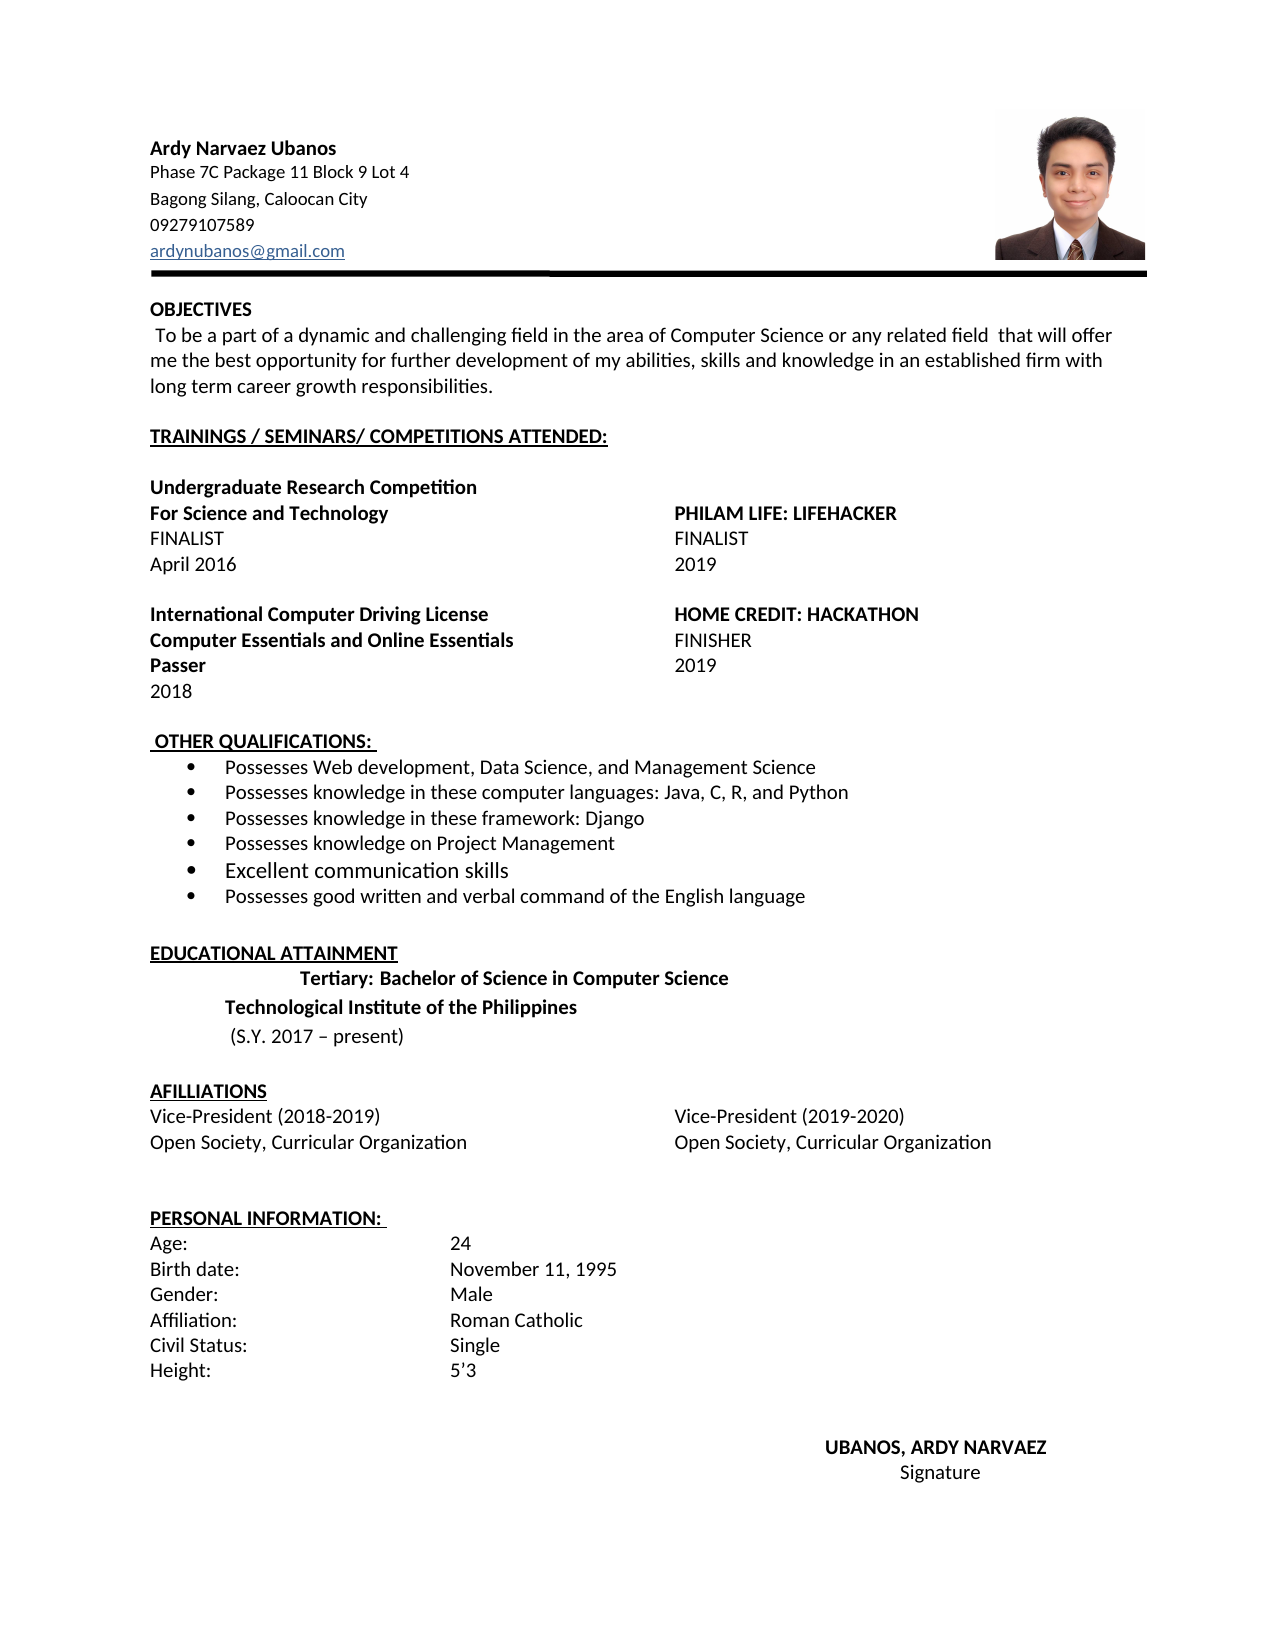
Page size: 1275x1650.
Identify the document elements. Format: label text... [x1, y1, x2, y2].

list Possesses knowledge in these computer languages: Java, C, R, and Python [187, 779, 1125, 805]
text FINALIST [674, 525, 1125, 551]
text OTHER QUALIFICATIONS: [150, 729, 1125, 754]
text Height: 5’3 [150, 1358, 1125, 1383]
list Possesses Web development, Data Science, and Management Science [187, 754, 1125, 779]
text Civil Status: Single [150, 1332, 1125, 1358]
text FINISHER [674, 627, 1125, 652]
text 09279107589 [150, 213, 995, 236]
text HOME CREDIT: HACKATHON [674, 602, 1125, 627]
text Open Society, Curricular Organization [150, 1129, 601, 1154]
text Passer [150, 652, 601, 678]
text Open Society, Curricular Organization [674, 1129, 1125, 1154]
text 2019 [674, 551, 1125, 576]
text Undergraduate Research Competition [150, 474, 601, 500]
text EDUCATIONAL ATTAINMENT [150, 940, 1125, 965]
text 2019 [674, 652, 1125, 678]
text (S.Y. 2017 – present) [225, 1023, 1125, 1049]
text Vice-President (2019-2020) [674, 1103, 1125, 1129]
list Possesses good written and verbal command of the English language [187, 884, 1125, 909]
text Affiliation: Roman Catholic [150, 1307, 1125, 1332]
text Age: 24 [150, 1231, 1125, 1256]
text Technological Institute of the Philippines [225, 994, 1125, 1020]
text Tertiary: Bachelor of Science in Computer Science [225, 965, 1125, 991]
text PERSONAL INFORMATION: [150, 1205, 1125, 1231]
text PHILAM LIFE: LIFEHACKER [674, 500, 1125, 525]
text For Science and Technology [150, 500, 601, 525]
text OBJECTIVES [150, 297, 1125, 322]
text Signature [825, 1459, 1125, 1485]
text International Computer Driving License [150, 602, 601, 627]
picture [995, 109, 1146, 260]
text Birth date: November 11, 1995 [150, 1256, 1125, 1281]
text ardynubanos@gmail.com [150, 240, 1125, 263]
text FINALIST [150, 525, 601, 551]
text Phase 7C Package 11 Block 9 Lot 4 [150, 161, 995, 183]
text Bagong Silang, Caloocan City [150, 187, 995, 210]
text Ardy Narvaez Ubanos [150, 135, 995, 161]
text To be a part of a dynamic and challenging field in the area of Computer Science or any related field that will offer me the best opportunity for further development of my abilities, skills and knowledge in an established firm with long term career growth responsibilities. [150, 322, 1125, 398]
list Possesses knowledge in these framework: Django [187, 805, 1125, 830]
list Possesses knowledge on Project Management [187, 830, 1125, 856]
text 2018 [150, 678, 601, 703]
text TRAININGS / SEMINARS/ COMPETITIONS ATTENDED: [150, 424, 1125, 449]
text Vice-President (2018-2019) [150, 1103, 601, 1129]
text Gender: Male [150, 1281, 1125, 1307]
text AFILLIATIONS [150, 1078, 601, 1103]
text April 2016 [150, 551, 601, 576]
text Computer Essentials and Online Essentials [150, 627, 601, 652]
list Excellent communication skills [187, 856, 1125, 884]
text UBANOS, ARDY NARVAEZ [750, 1434, 1125, 1459]
